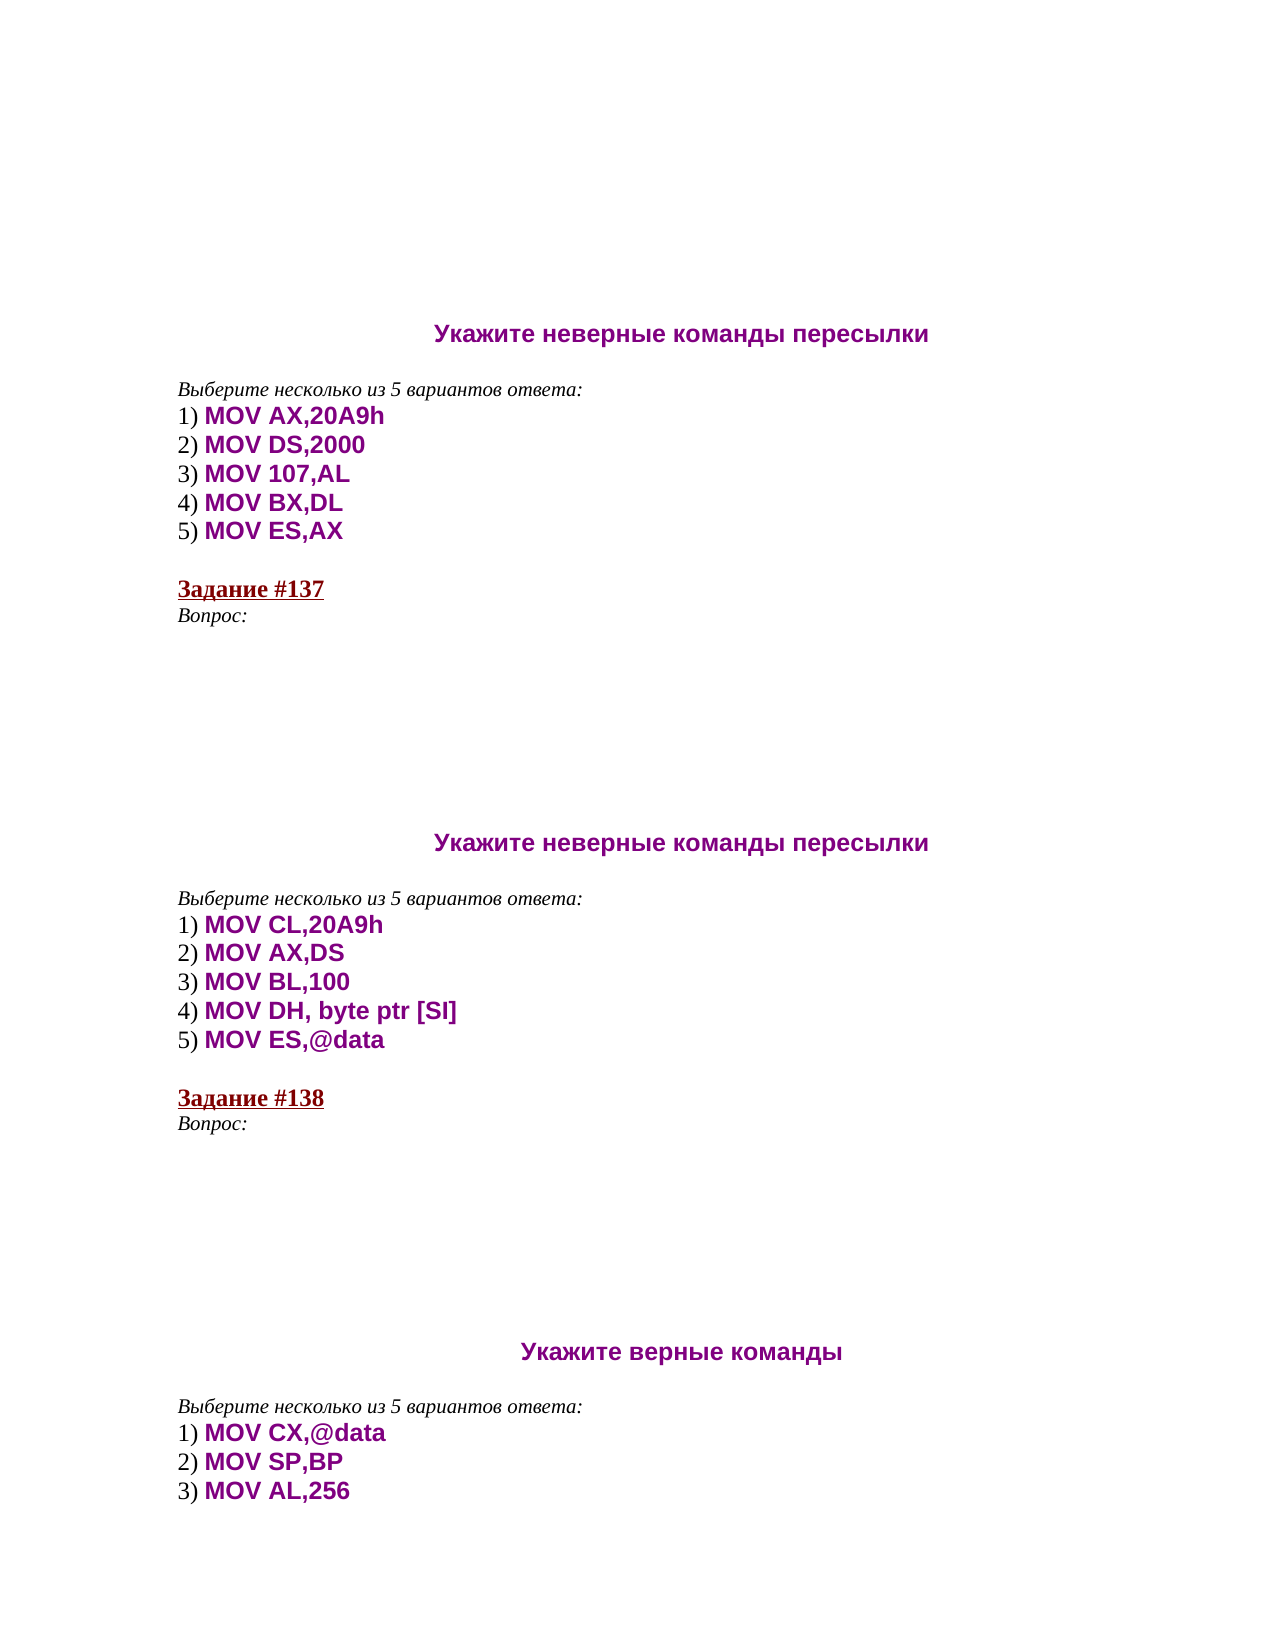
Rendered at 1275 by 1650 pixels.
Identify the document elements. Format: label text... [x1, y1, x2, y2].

text Выберите несколько из 5 вариантов ответа: [177, 886, 1186, 909]
text 1) MOV AX,20A9h [177, 401, 1186, 430]
text Вопрос: [177, 603, 1186, 627]
text Выберите несколько из 5 вариантов ответа: [177, 377, 1186, 401]
text 3) MOV 107,AL [177, 459, 1186, 487]
text 2) MOV SP,BP [177, 1447, 1186, 1476]
text Задание #138 [177, 1083, 1186, 1111]
text 4) MOV BX,DL [177, 487, 1186, 516]
text 1) MOV CL,20A9h [177, 909, 1186, 938]
text 1) MOV CX,@data [177, 1418, 1186, 1447]
text Задание #137 [177, 574, 1186, 603]
text 2) MOV AX,DS [177, 938, 1186, 967]
text 3) MOV BL,100 [177, 967, 1186, 996]
text Укажите неверные команды пересылки [177, 828, 1186, 857]
text 3) MOV AL,256 [177, 1476, 1186, 1505]
text 5) MOV ES,AX [177, 516, 1186, 545]
text Укажите неверные команды пересылки [177, 319, 1186, 348]
text 4) MOV DH, byte ptr [SI] [177, 996, 1186, 1025]
text Вопрос: [177, 1111, 1186, 1135]
text 2) MOV DS,2000 [177, 430, 1186, 459]
text Укажите верные команды [177, 1337, 1186, 1365]
text 5) MOV ES,@data [177, 1025, 1186, 1054]
text Выберите несколько из 5 вариантов ответа: [177, 1394, 1186, 1418]
